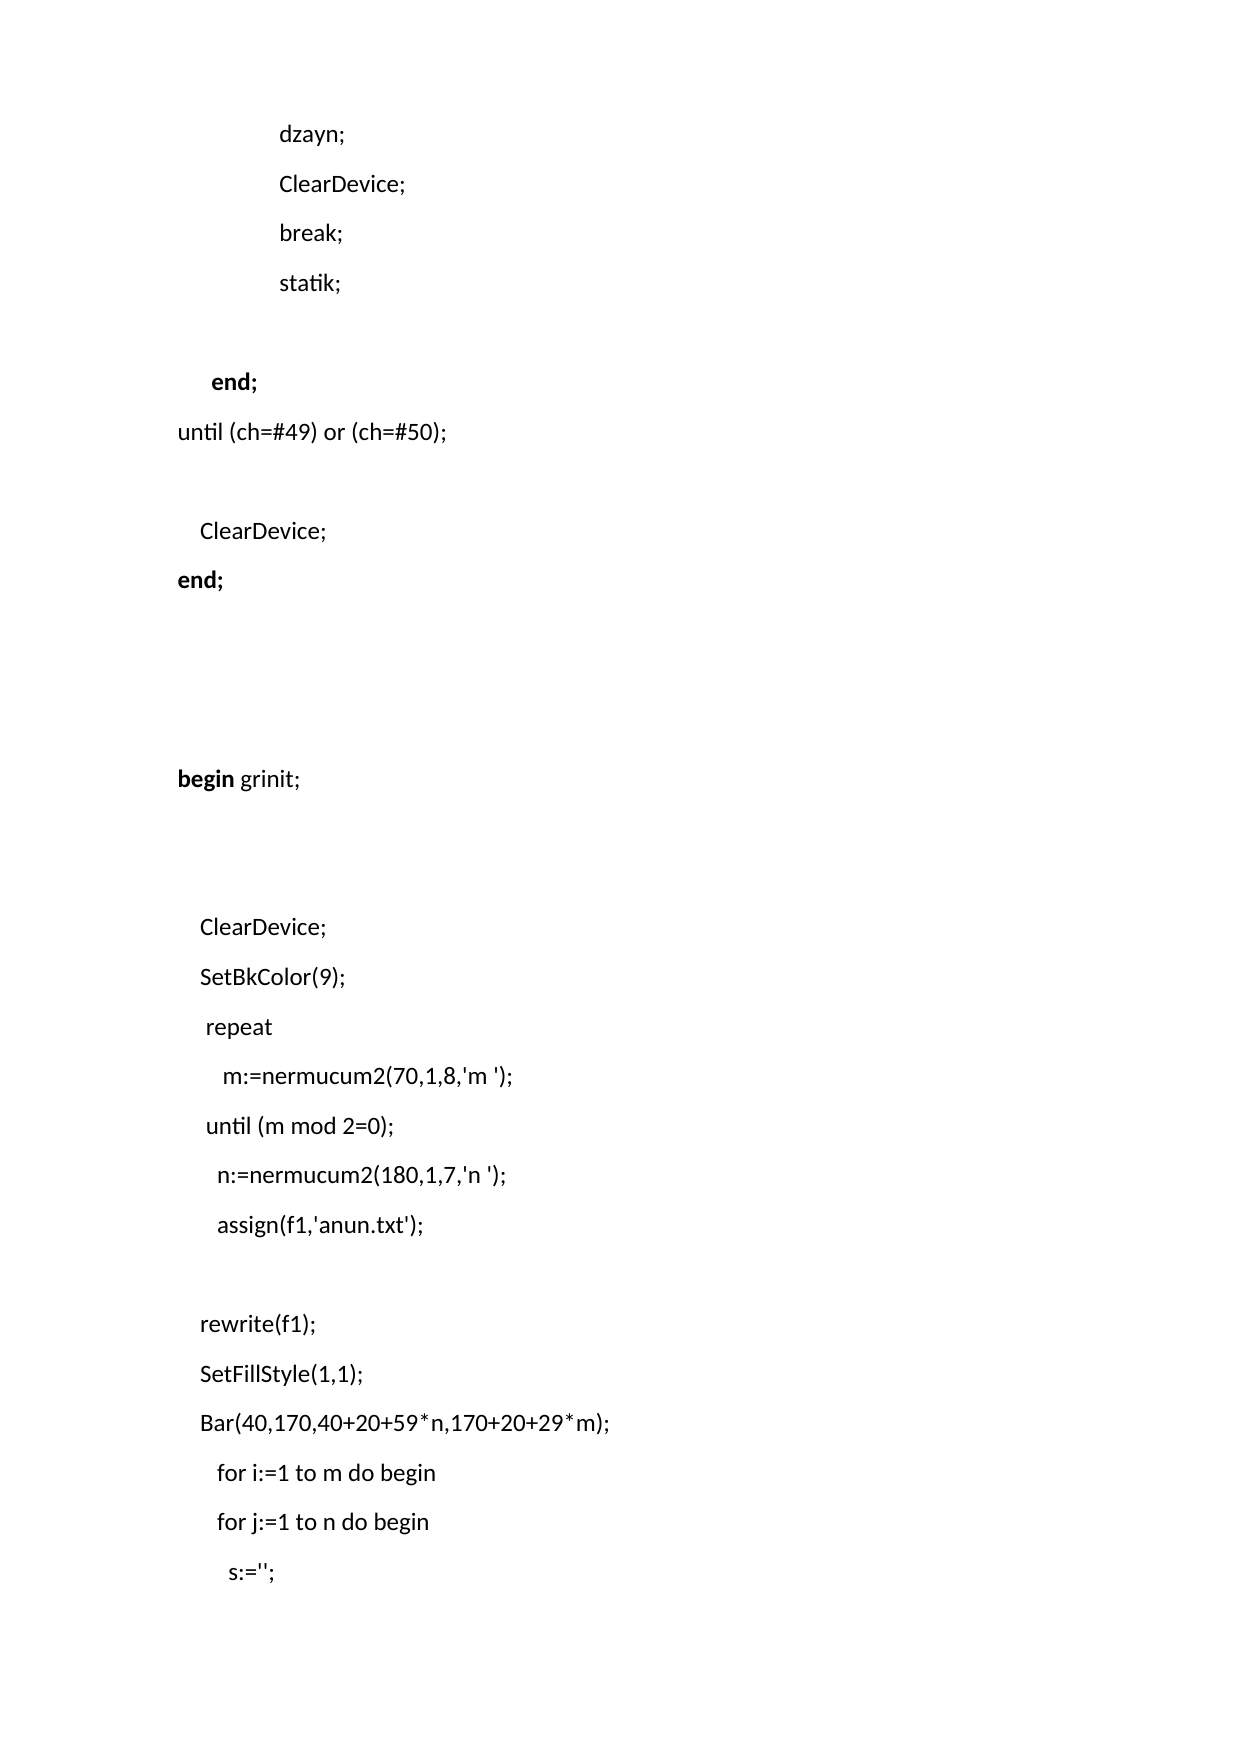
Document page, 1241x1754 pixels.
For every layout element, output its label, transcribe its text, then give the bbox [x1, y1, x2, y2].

text s:=''; [177, 1556, 1152, 1587]
text repeat [177, 1011, 1152, 1041]
text begin grinit; [177, 763, 1152, 793]
text ClearDevice; [177, 911, 1152, 942]
text Bar(40,170,40+20+59*n,170+20+29*m); [177, 1407, 1152, 1438]
text SetBkColor(9); [177, 961, 1152, 992]
text SetFillStyle(1,1); [177, 1358, 1152, 1388]
text until (m mod 2=0); [177, 1110, 1152, 1140]
text statik; [177, 267, 1152, 297]
text rewrite(f1); [177, 1308, 1152, 1339]
text dzayn; [177, 118, 1152, 149]
text for i:=1 to m do begin [177, 1457, 1152, 1487]
text for j:=1 to n do begin [177, 1506, 1152, 1537]
text n:=nermucum2(180,1,7,'n '); [177, 1159, 1152, 1190]
text ClearDevice; [177, 515, 1152, 545]
text end; [177, 366, 1152, 397]
text m:=nermucum2(70,1,8,'m '); [177, 1060, 1152, 1091]
text end; [177, 564, 1152, 595]
text assign(f1,'anun.txt'); [177, 1209, 1152, 1239]
text until (ch=#49) or (ch=#50); [177, 416, 1152, 446]
text break; [177, 217, 1152, 248]
text ClearDevice; [177, 168, 1152, 198]
